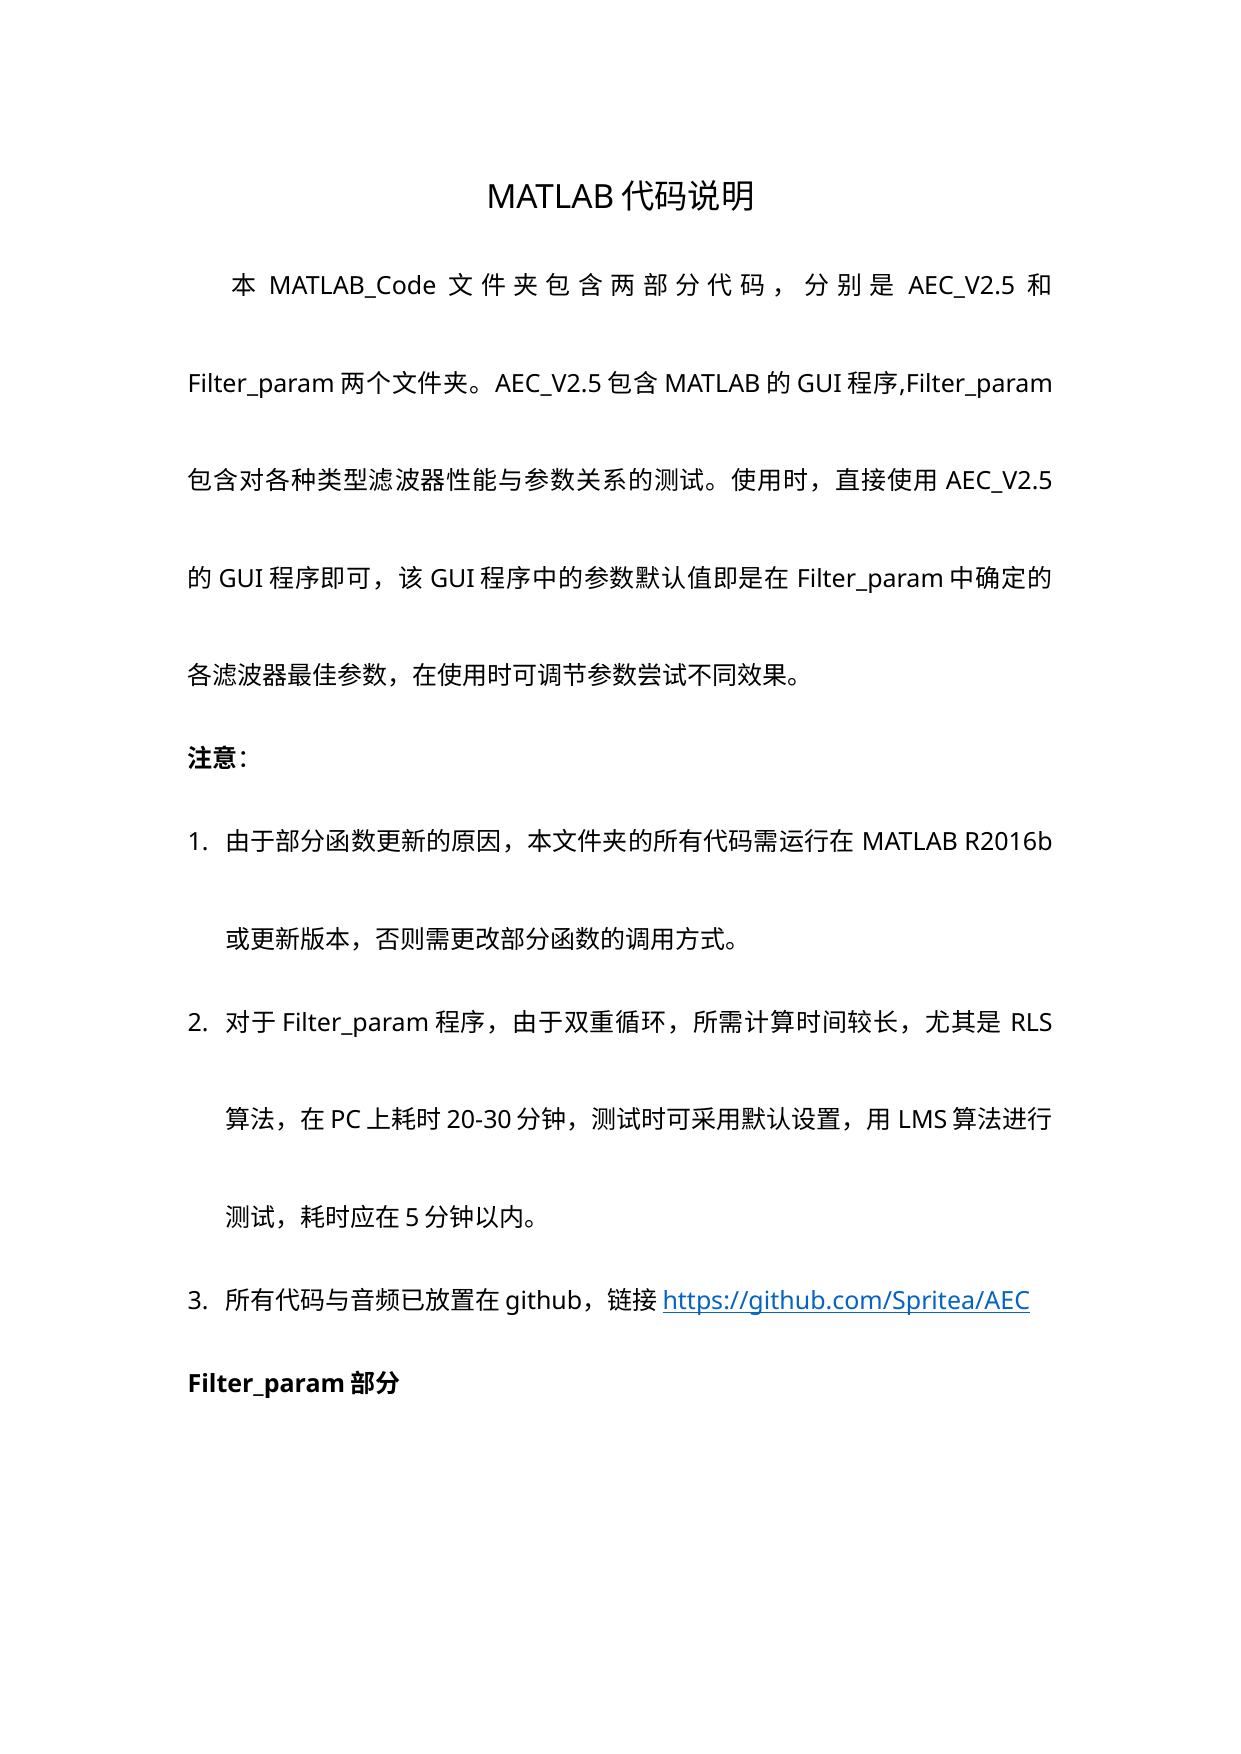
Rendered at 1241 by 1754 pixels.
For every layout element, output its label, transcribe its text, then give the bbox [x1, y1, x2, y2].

text MATLAB代码说明 [187, 162, 1053, 227]
list 对于Filter_param程序，由于双重循环，所需计算时间较长，尤其是RLS算法，在PC上耗时20-30分钟，测试时可采用默认设置，用LMS算法进行测试，耗时应在5分钟以内。 [187, 988, 1053, 1248]
list 所有代码与音频已放置在github，链接https://github.com/Spritea/AEC [187, 1266, 1053, 1331]
list 由于部分函数更新的原因，本文件夹的所有代码需运行在MATLAB R2016b或更新版本，否则需更改部分函数的调用方式。 [187, 807, 1053, 970]
text 注意： [187, 724, 1053, 789]
text Filter_param部分 [187, 1349, 1053, 1414]
text 本MATLAB_Code文件夹包含两部分代码，分别是AEC_V2.5和Filter_param两个文件夹。AEC_V2.5包含MATLAB的GUI程序,Filter_param包含对各种类型滤波器性能与参数关系的测试。使用时，直接使用AEC_V2.5的GUI程序即可，该GUI程序中的参数默认值即是在Filter_param中确定的各滤波器最佳参数，在使用时可调节参数尝试不同效果。 [187, 251, 1053, 706]
